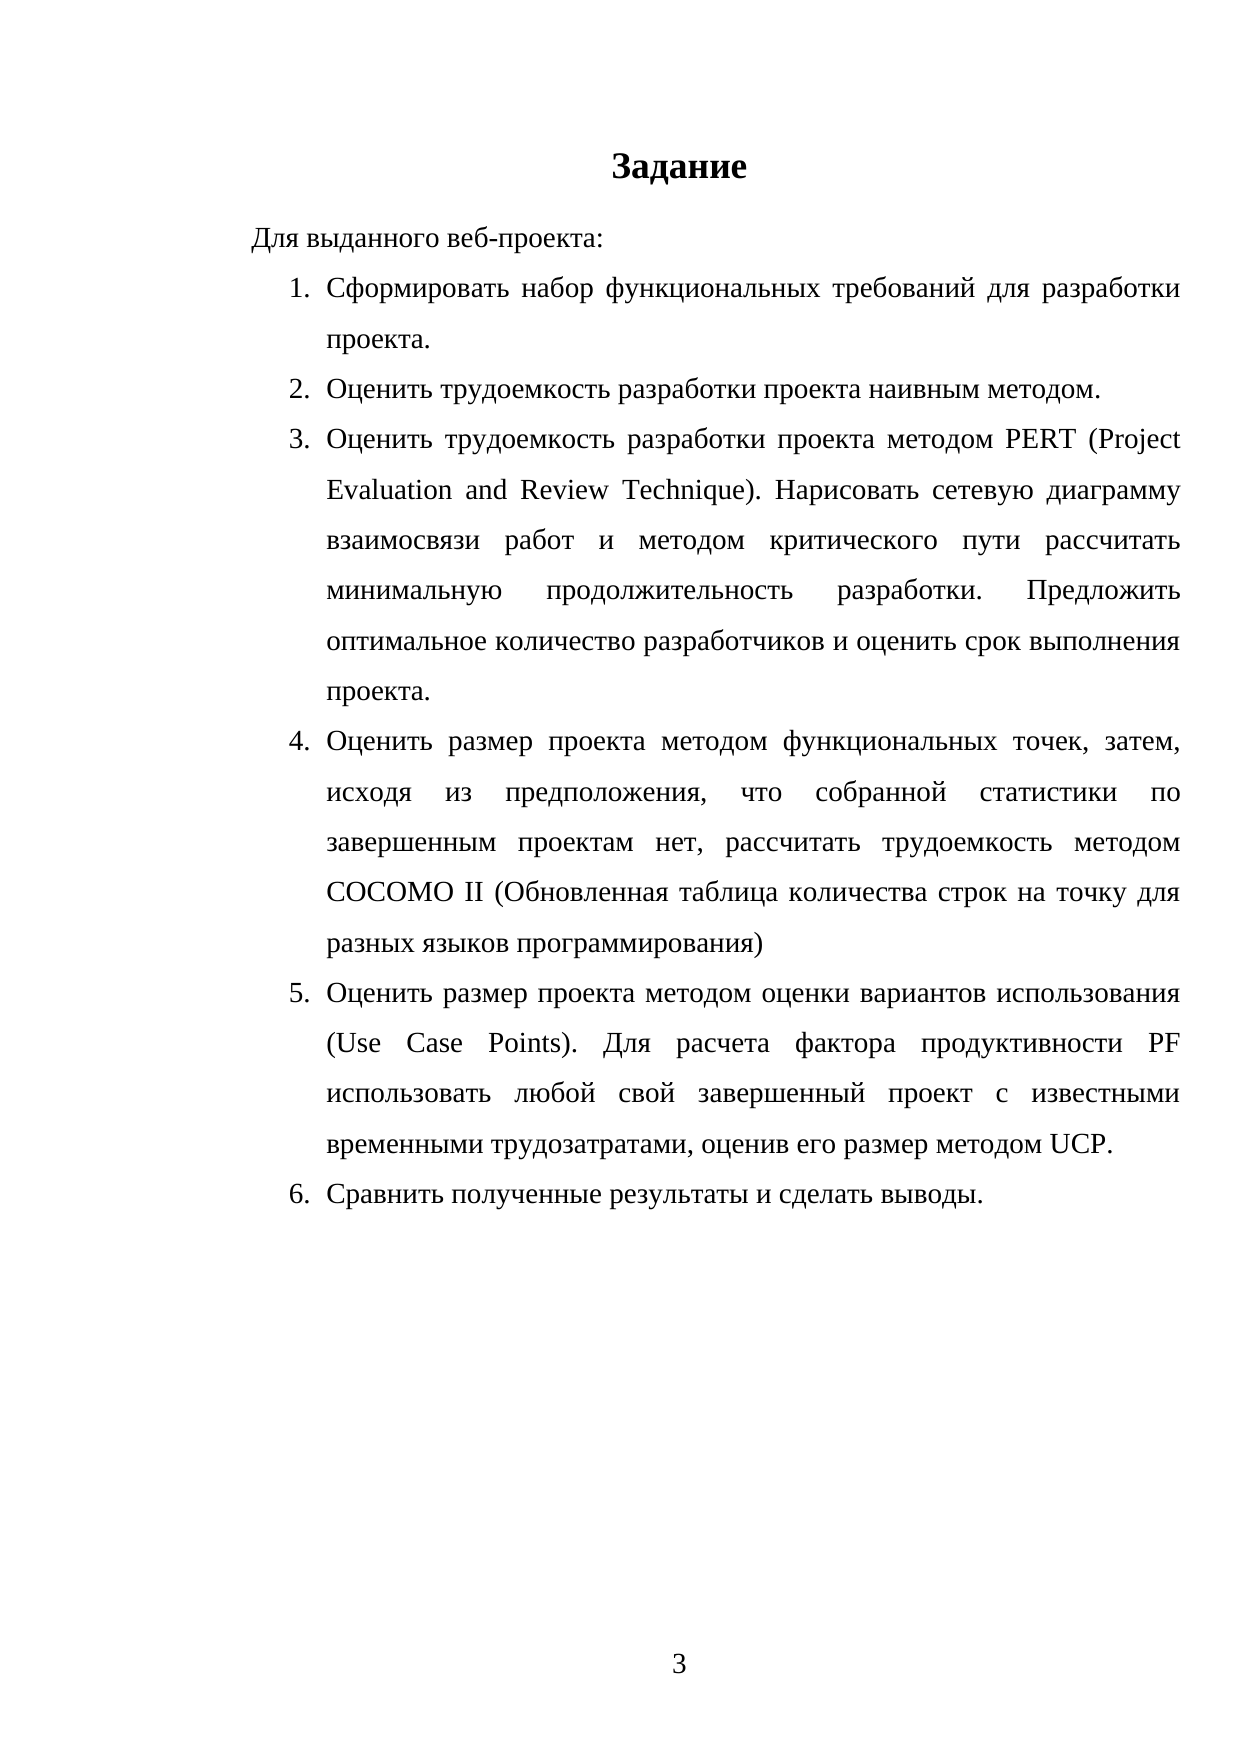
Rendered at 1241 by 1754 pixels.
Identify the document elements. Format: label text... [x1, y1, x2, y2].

list Сформировать набор функциональных требований для разработки проекта. [288, 271, 1181, 354]
subtitle Задание [177, 143, 1181, 186]
list Сравнить полученные результаты и сделать выводы. [288, 1176, 1181, 1210]
list Оценить размер проекта методом функциональных точек, затем, исходя из предположения, что собранной статистики по завершенным проектам нет, рассчитать трудоемкость методом COCOMO II (Обновленная таблица количества строк на точку для разных языков программирования) [288, 723, 1181, 958]
list Оценить размер проекта методом оценки вариантов использования (Use Case Points). Для расчета фактора продуктивности PF использовать любой свой завершенный проект с известными временными трудозатратами, оценив его размер методом UCP. [288, 975, 1181, 1159]
list Оценить трудоемкость разработки проекта методом PERT (Project Evaluation and Review Technique). Нарисовать сетевую диаграмму взаимосвязи работ и методом критического пути рассчитать минимальную продолжительность разработки. Предложить оптимальное количество разработчиков и оценить срок выполнения проекта. [288, 422, 1181, 707]
list Оценить трудоемкость разработки проекта наивным методом. [288, 371, 1181, 405]
text Для выданного веб-проекта: [177, 220, 1181, 254]
